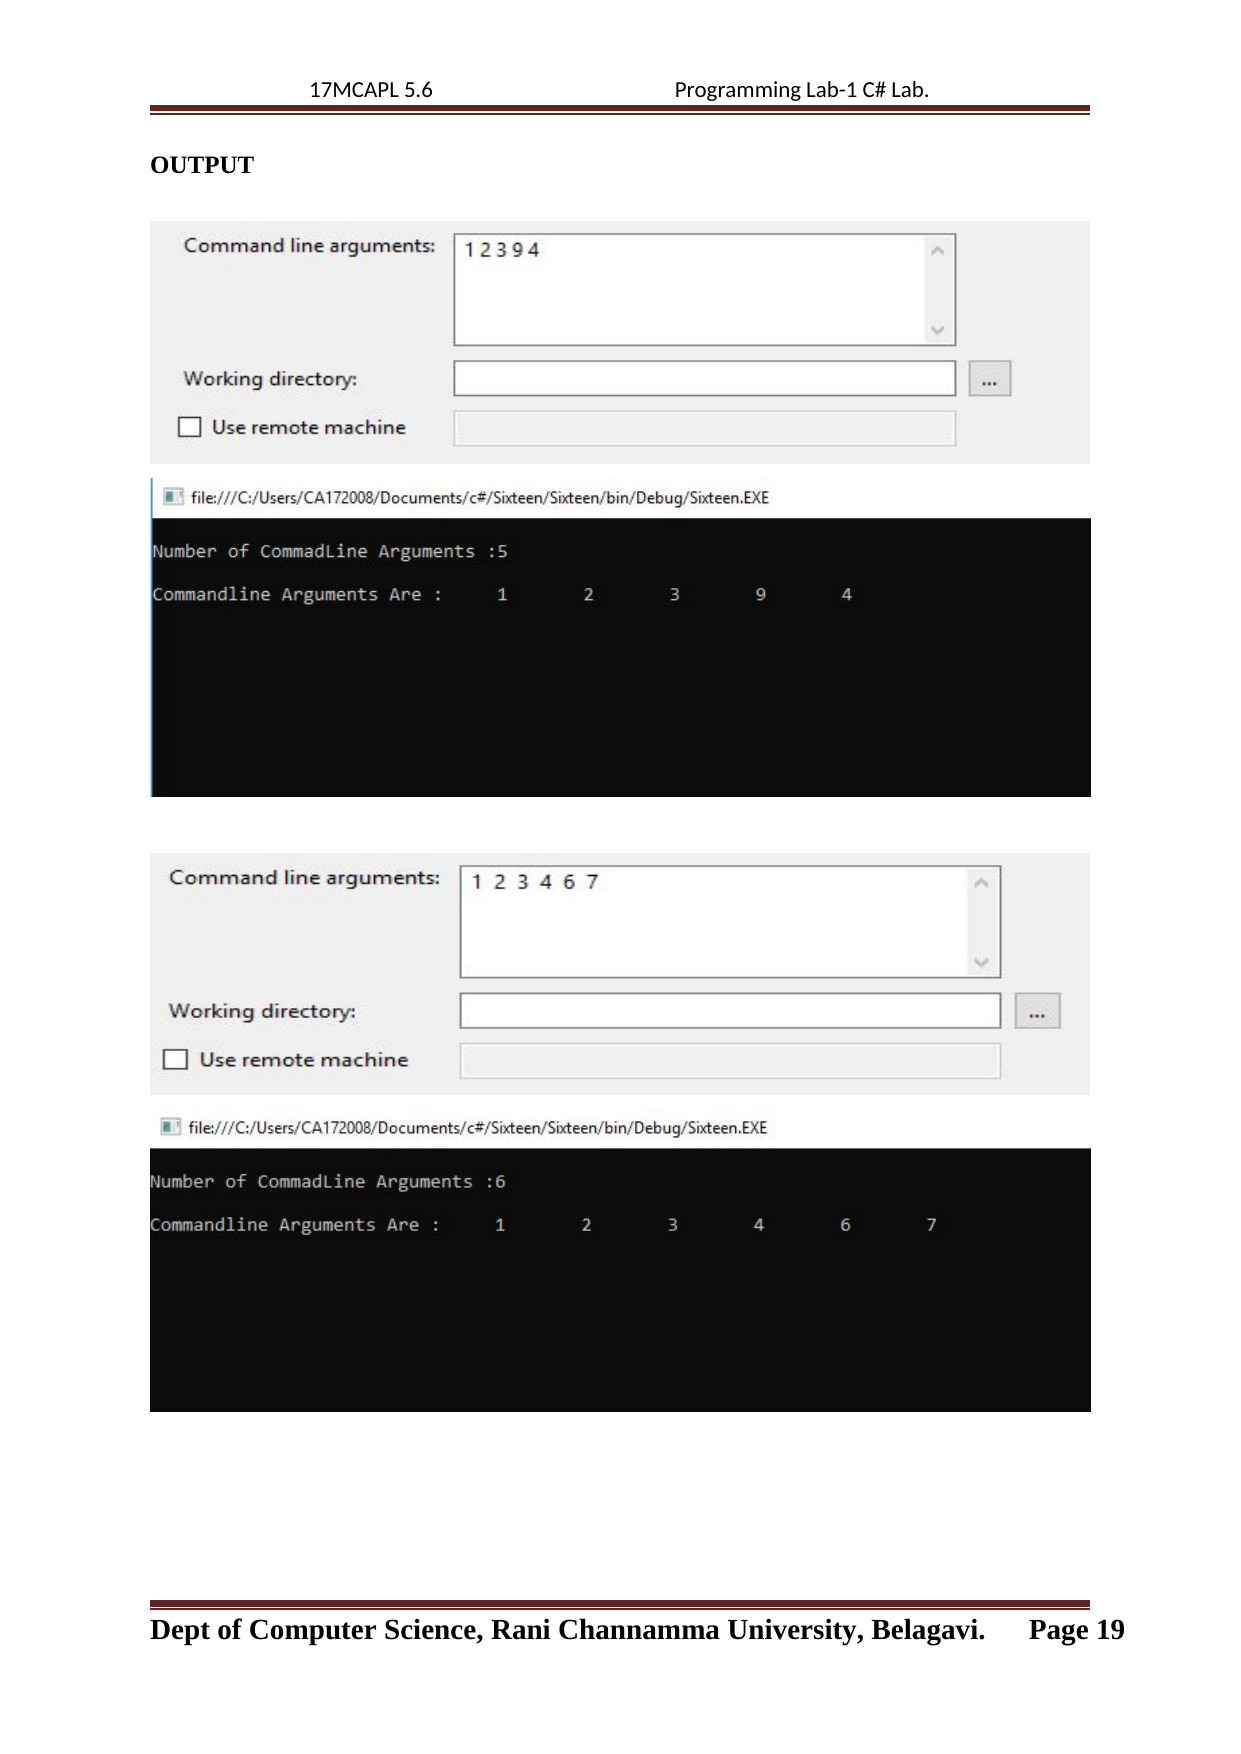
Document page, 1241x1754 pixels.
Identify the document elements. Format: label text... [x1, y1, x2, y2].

picture [150, 853, 1090, 1095]
picture [150, 1108, 1091, 1412]
picture [150, 221, 1090, 464]
picture [150, 478, 1091, 797]
text OUTPUT [150, 150, 1090, 179]
